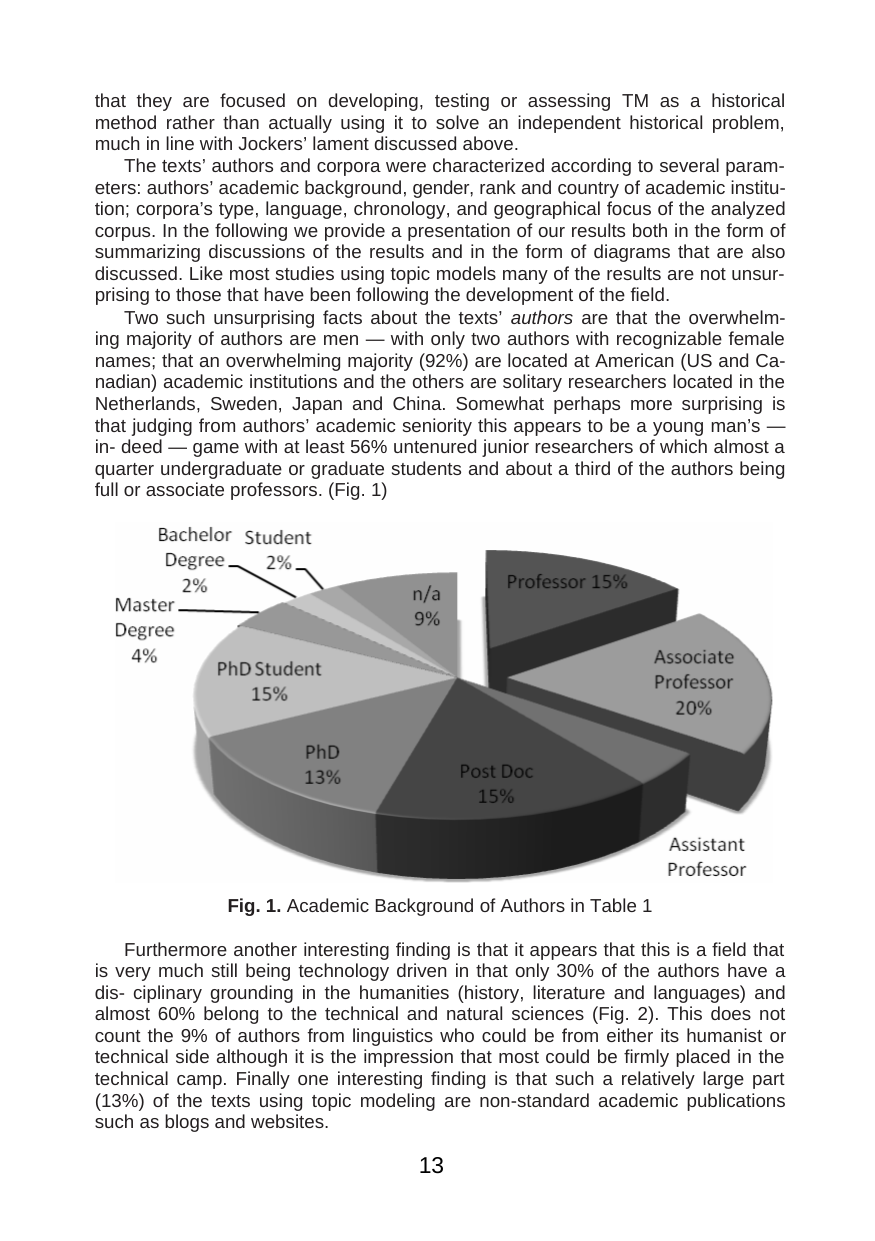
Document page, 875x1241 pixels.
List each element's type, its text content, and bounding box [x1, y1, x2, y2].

text that they are focused on developing, testing or assessing TM as a historical method rather than actually using it to solve an independent historical problem, much in line with Jockers’ lament discussed above. [94, 90, 786, 155]
text Two such unsurprising facts about the texts’ authors are that the overwhelm- ing majority of authors are men — with only two authors with recognizable female names; that an overwhelming majority (92%) are located at American (US and Ca- nadian) academic institutions and the others are solitary researchers located in the Netherlands, Sweden, Japan and China. Somewhat perhaps more surprising is that judging from authors’ academic seniority this appears to be a young man’s — in- deed — game with at least 56% untenured junior researchers of which almost a quarter undergraduate or graduate students and about a third of the authors being full or associate professors. (Fig. 1) [94, 307, 786, 501]
text The texts’ authors and corpora were characterized according to several param- eters: authors’ academic background, gender, rank and country of academic institu- tion; corpora’s type, language, chronology, and geographical focus of the analyzed corpus. In the following we provide a presentation of our results both in the form of summarizing discussions of the results and in the form of diagrams that are also discussed. Like most studies using topic models many of the results are not unsur- prising to those that have been following the development of the field. [94, 155, 786, 306]
text Furthermore another interesting finding is that it appears that this is a field that is very much still being technology driven in that only 30% of the authors have a dis- ciplinary grounding in the humanities (history, literature and languages) and almost 60% belong to the technical and natural sciences (Fig. 2). This does not count the 9% of authors from linguistics who could be from either its humanist or technical side although it is the impression that most could be firmly placed in the technical camp. Finally one interesting finding is that such a relatively large part (13%) of the texts using topic modeling are non-standard academic publications such as blogs and websites. [94, 938, 786, 1132]
picture [115, 522, 774, 883]
text Fig. 1. Academic Background of Authors in Table 1 [219, 883, 660, 916]
